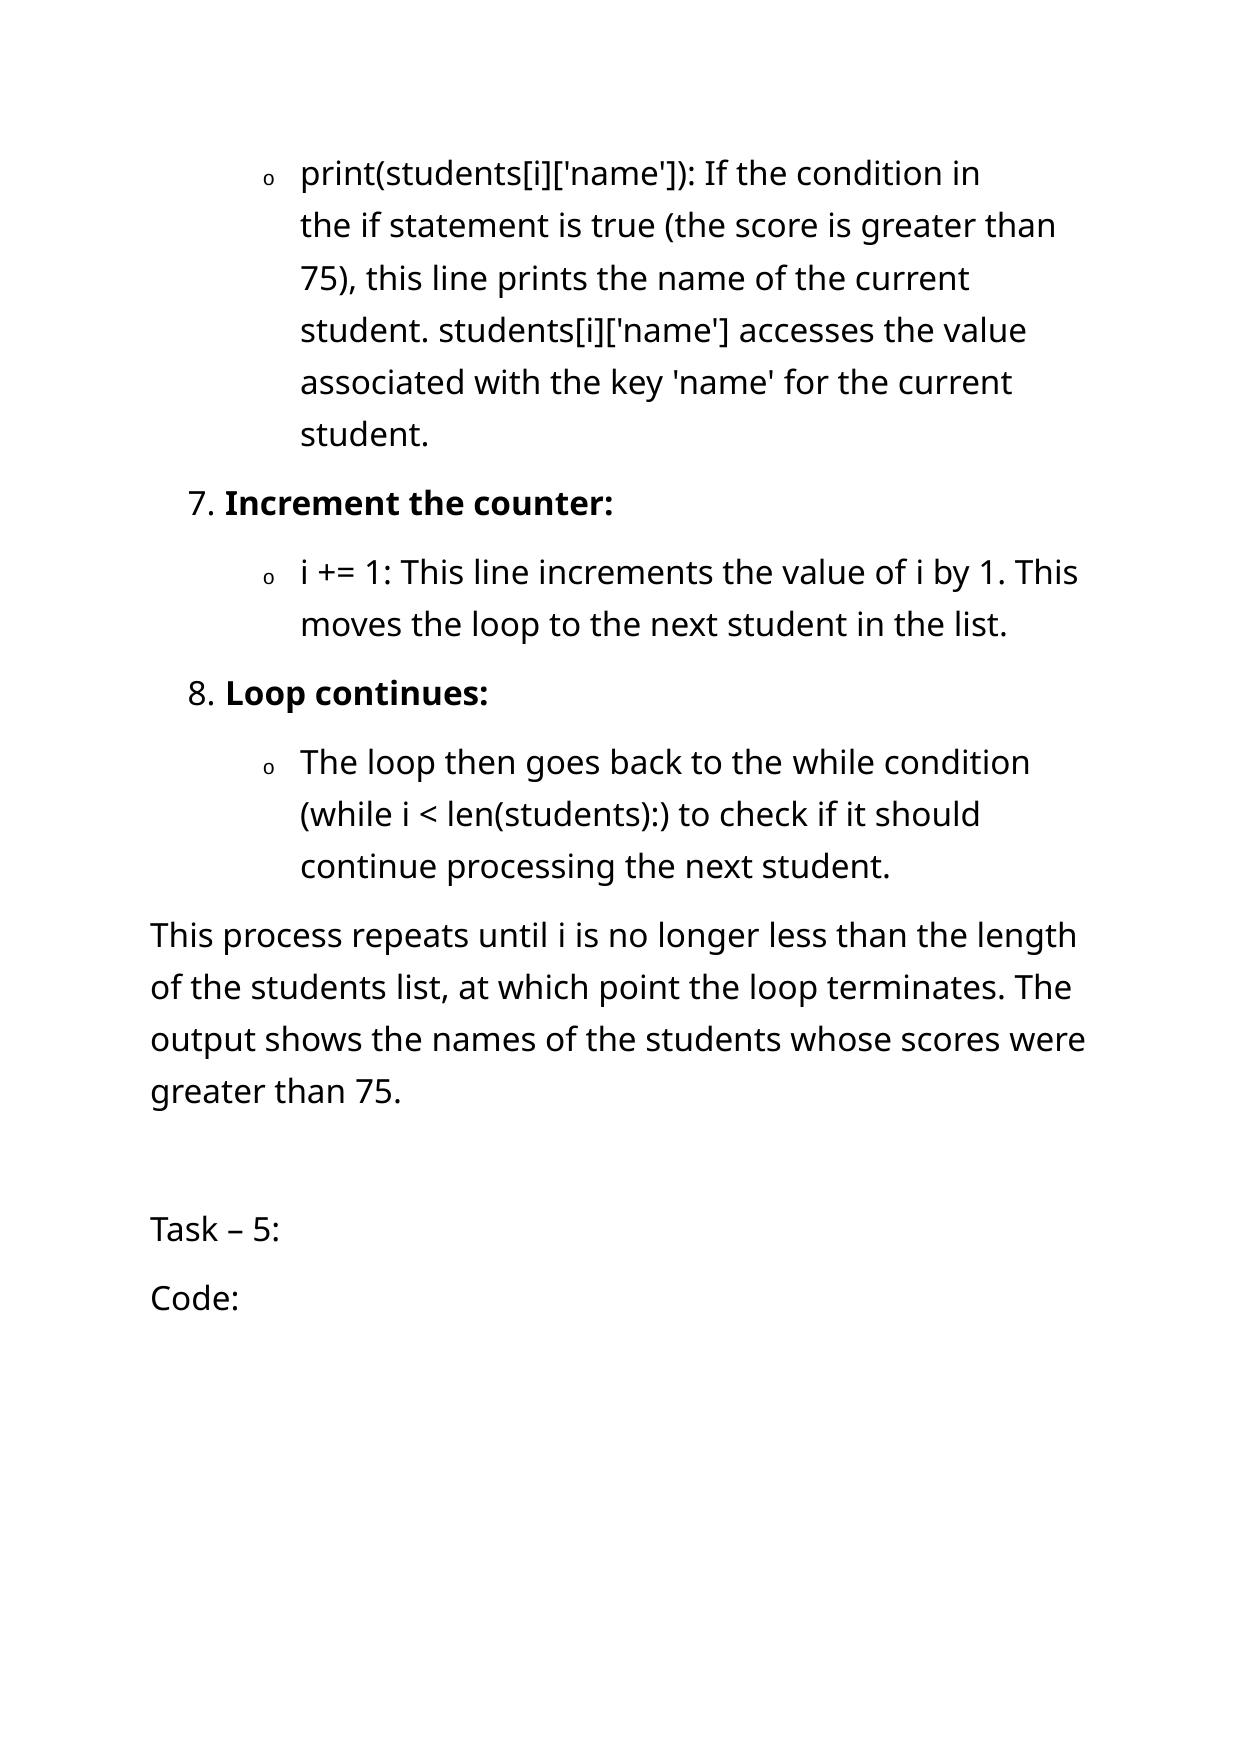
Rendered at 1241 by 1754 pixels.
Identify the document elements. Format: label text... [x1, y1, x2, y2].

text This process repeats until i is no longer less than the length of the students list, at which point the loop terminates. The output shows the names of the students whose scores were greater than 75. [150, 912, 1090, 1114]
list Loop continues: [187, 670, 1090, 715]
list Increment the counter: [187, 480, 1090, 525]
text Code: [150, 1275, 1090, 1320]
list print(students[i]['name']): If the condition in the if statement is true (the score is greater than 75), this line prints the name of the current student. students[i]['name'] accesses the value associated with the key 'name' for the current student. [262, 150, 1090, 456]
text Task – 5: [150, 1206, 1090, 1251]
list The loop then goes back to the while condition (while i < len(students):) to check if it should continue processing the next student. [262, 738, 1090, 888]
list i += 1: This line increments the value of i by 1. This moves the loop to the next student in the list. [262, 549, 1090, 646]
